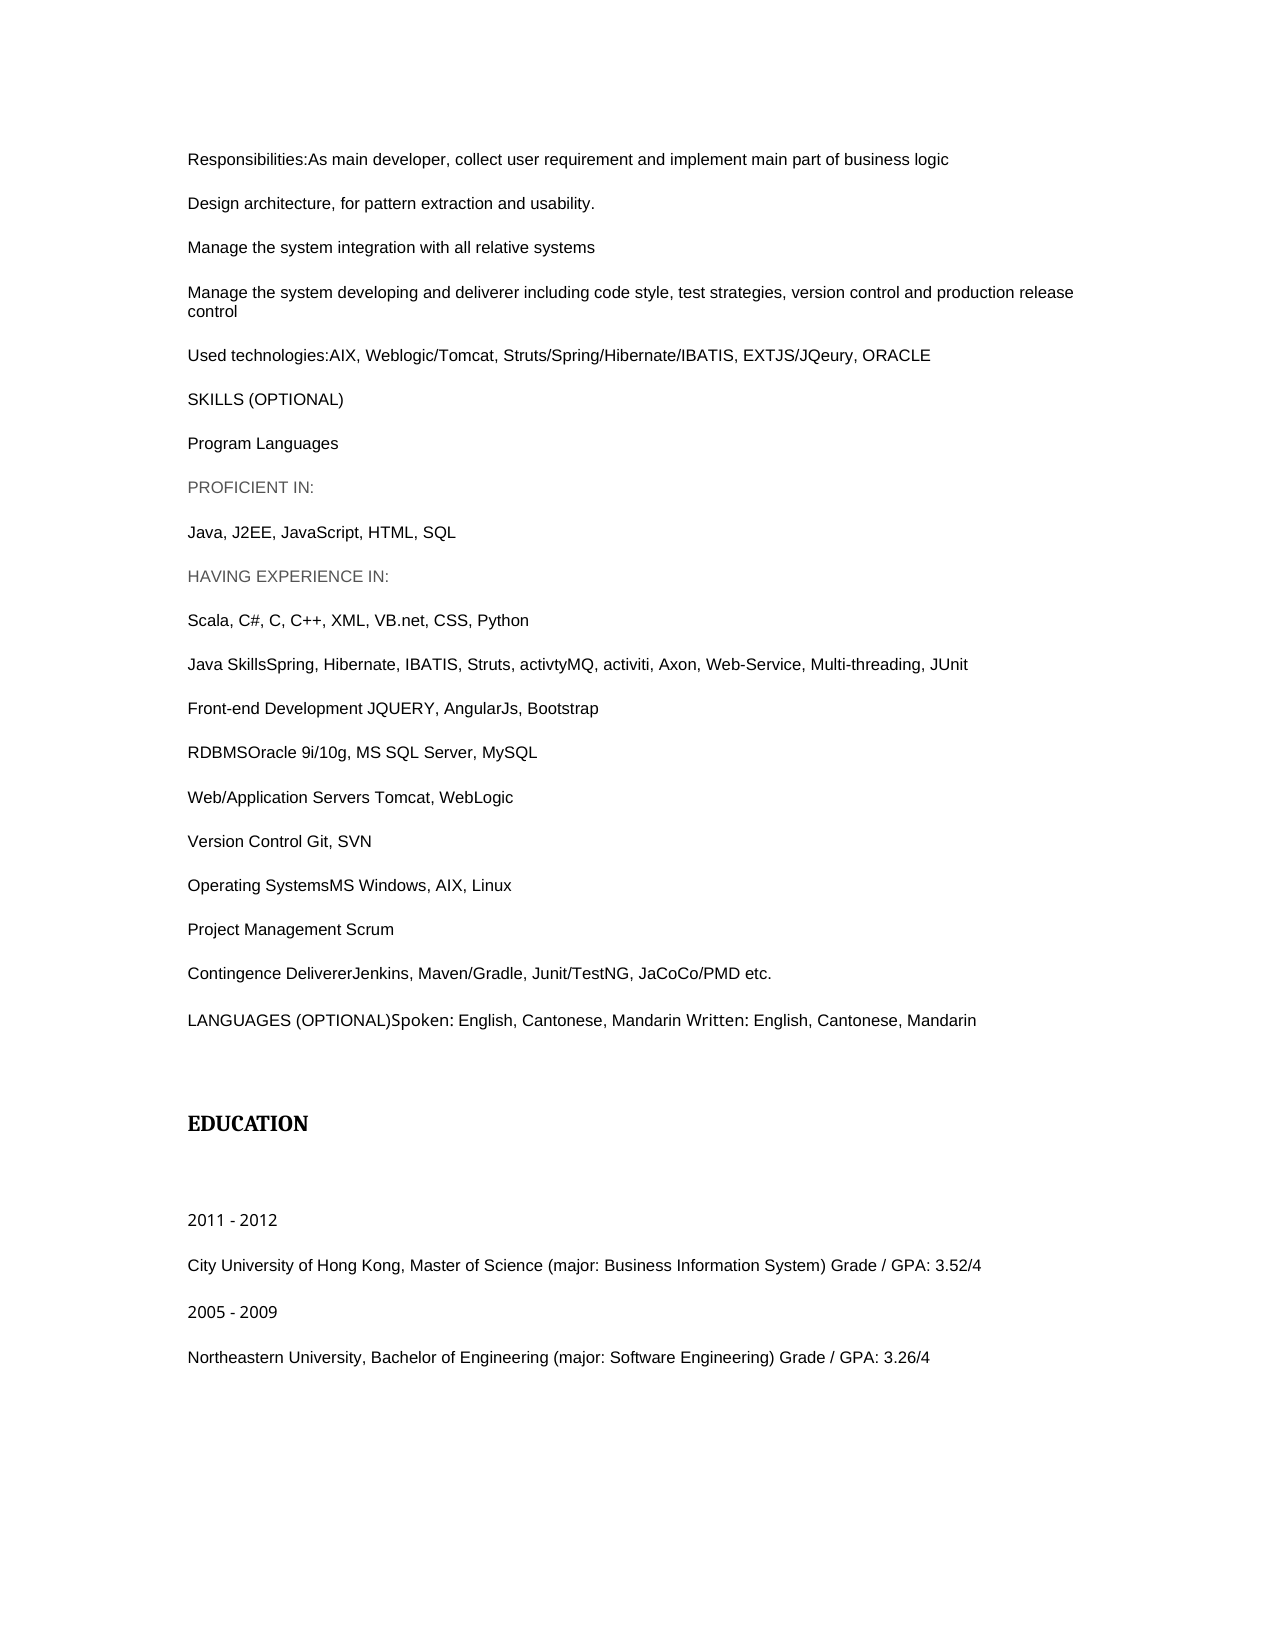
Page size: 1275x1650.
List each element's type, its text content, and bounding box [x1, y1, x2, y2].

text LANGUAGES (OPTIONAL) Spoken: English, Cantonese, Mandarin Written: English, Cantonese, Mandarin [187, 1008, 1087, 1031]
text 2011 - 2012 [187, 1208, 1087, 1231]
text Java Skills Spring, Hibernate, IBATIS, Struts, activtyMQ, activiti, Axon, Web-Service, Multi-threading, JUnit [187, 655, 1087, 674]
subtitle EDUCATION [187, 1111, 1087, 1137]
text Responsibilities: As main developer, collect user requirement and implement main part of business logic [187, 150, 1087, 169]
text Scala, C#, C, C++, XML, VB.net, CSS, Python [187, 611, 1087, 630]
text Northeastern University, Bachelor of Engineering (major: Software Engineering) Grade / GPA: 3.26/4 [187, 1348, 1087, 1367]
text 2005 - 2009 [187, 1300, 1087, 1323]
text Manage the system developing and deliverer including code style, test strategies, version control and production release control [187, 282, 1087, 321]
text Java, J2EE, JavaScript, HTML, SQL [187, 522, 1087, 542]
text Contingence Deliverer Jenkins, Maven/Gradle, Junit/TestNG, JaCoCo/PMD etc. [187, 964, 1087, 983]
text PROFICIENT IN: [187, 478, 1087, 497]
text Project Management Scrum [187, 920, 1087, 939]
text Front-end Development JQUERY, AngularJs, Bootstrap [187, 699, 1087, 718]
text Operating Systems MS Windows, AIX, Linux [187, 876, 1087, 895]
text Manage the system integration with all relative systems [187, 238, 1087, 257]
text Used technologies: AIX, Weblogic/Tomcat, Struts/Spring/Hibernate/IBATIS, EXTJS/JQeury, ORACLE [187, 346, 1087, 365]
text HAVING EXPERIENCE IN: [187, 567, 1087, 586]
text Design architecture, for pattern extraction and usability. [187, 194, 1087, 213]
text RDBMS Oracle 9i/10g, MS SQL Server, MySQL [187, 743, 1087, 762]
text Web/Application Servers Tomcat, WebLogic [187, 787, 1087, 807]
text Version Control Git, SVN [187, 832, 1087, 851]
text Program Languages [187, 434, 1087, 453]
text City University of Hong Kong, Master of Science (major: Business Information System) Grade / GPA: 3.52/4 [187, 1256, 1087, 1275]
text SKILLS (OPTIONAL) [187, 390, 1087, 409]
